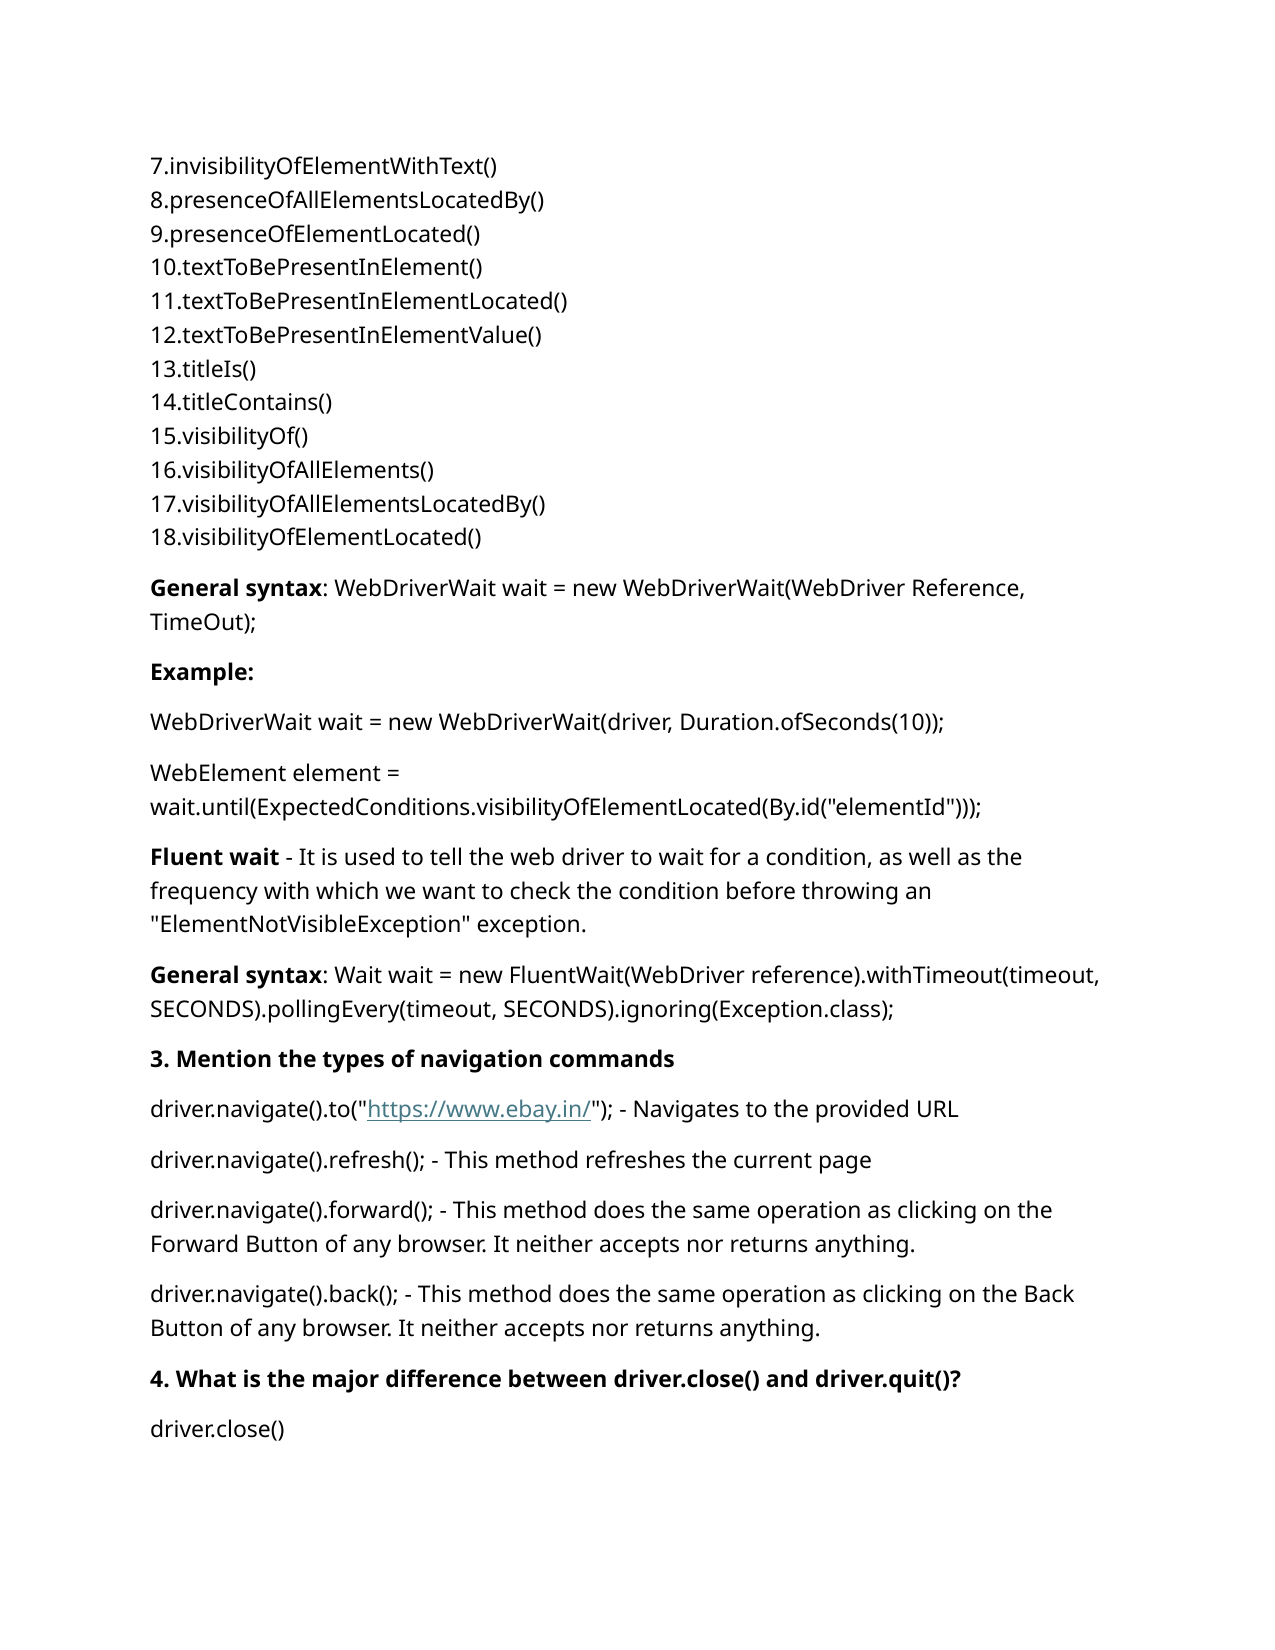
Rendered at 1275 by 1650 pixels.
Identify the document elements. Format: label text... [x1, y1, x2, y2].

text 3. Mention the types of navigation commands [150, 1043, 1125, 1074]
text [150, 150, 1125, 552]
text 4. What is the major difference between driver.close() and driver.quit()? [150, 1362, 1125, 1394]
text Example: [150, 656, 1125, 687]
text General syntax: Wait wait = new FluentWait(WebDriver reference).withTimeout(timeout, SECONDS).pollingEvery(timeout, SECONDS).ignoring(Exception.class); [150, 959, 1125, 1024]
text WebElement element = wait.until(ExpectedConditions.visibilityOfElementLocated(By.id("elementId"))); [150, 757, 1125, 822]
text driver.navigate().back(); - This method does the same operation as clicking on the Back Button of any browser. It neither accepts nor returns anything. [150, 1278, 1125, 1343]
text Fluent wait - It is used to tell the web driver to wait for a condition, as well as the frequency with which we want to check the condition before throwing an "ElementNotVisibleException" exception. [150, 841, 1125, 939]
text driver.navigate().forward(); - This method does the same operation as clicking on the Forward Button of any browser. It neither accepts nor returns anything. [150, 1194, 1125, 1259]
text driver.navigate().refresh(); - This method refreshes the current page [150, 1144, 1125, 1175]
text driver.navigate().to("https://www.ebay.in/"); - Navigates to the provided URL [150, 1093, 1125, 1124]
text WebDriverWait wait = new WebDriverWait(driver, Duration.ofSeconds(10)); [150, 706, 1125, 737]
text driver.close() [150, 1413, 1125, 1444]
text General syntax: WebDriverWait wait = new WebDriverWait(WebDriver Reference, TimeOut); [150, 572, 1125, 637]
